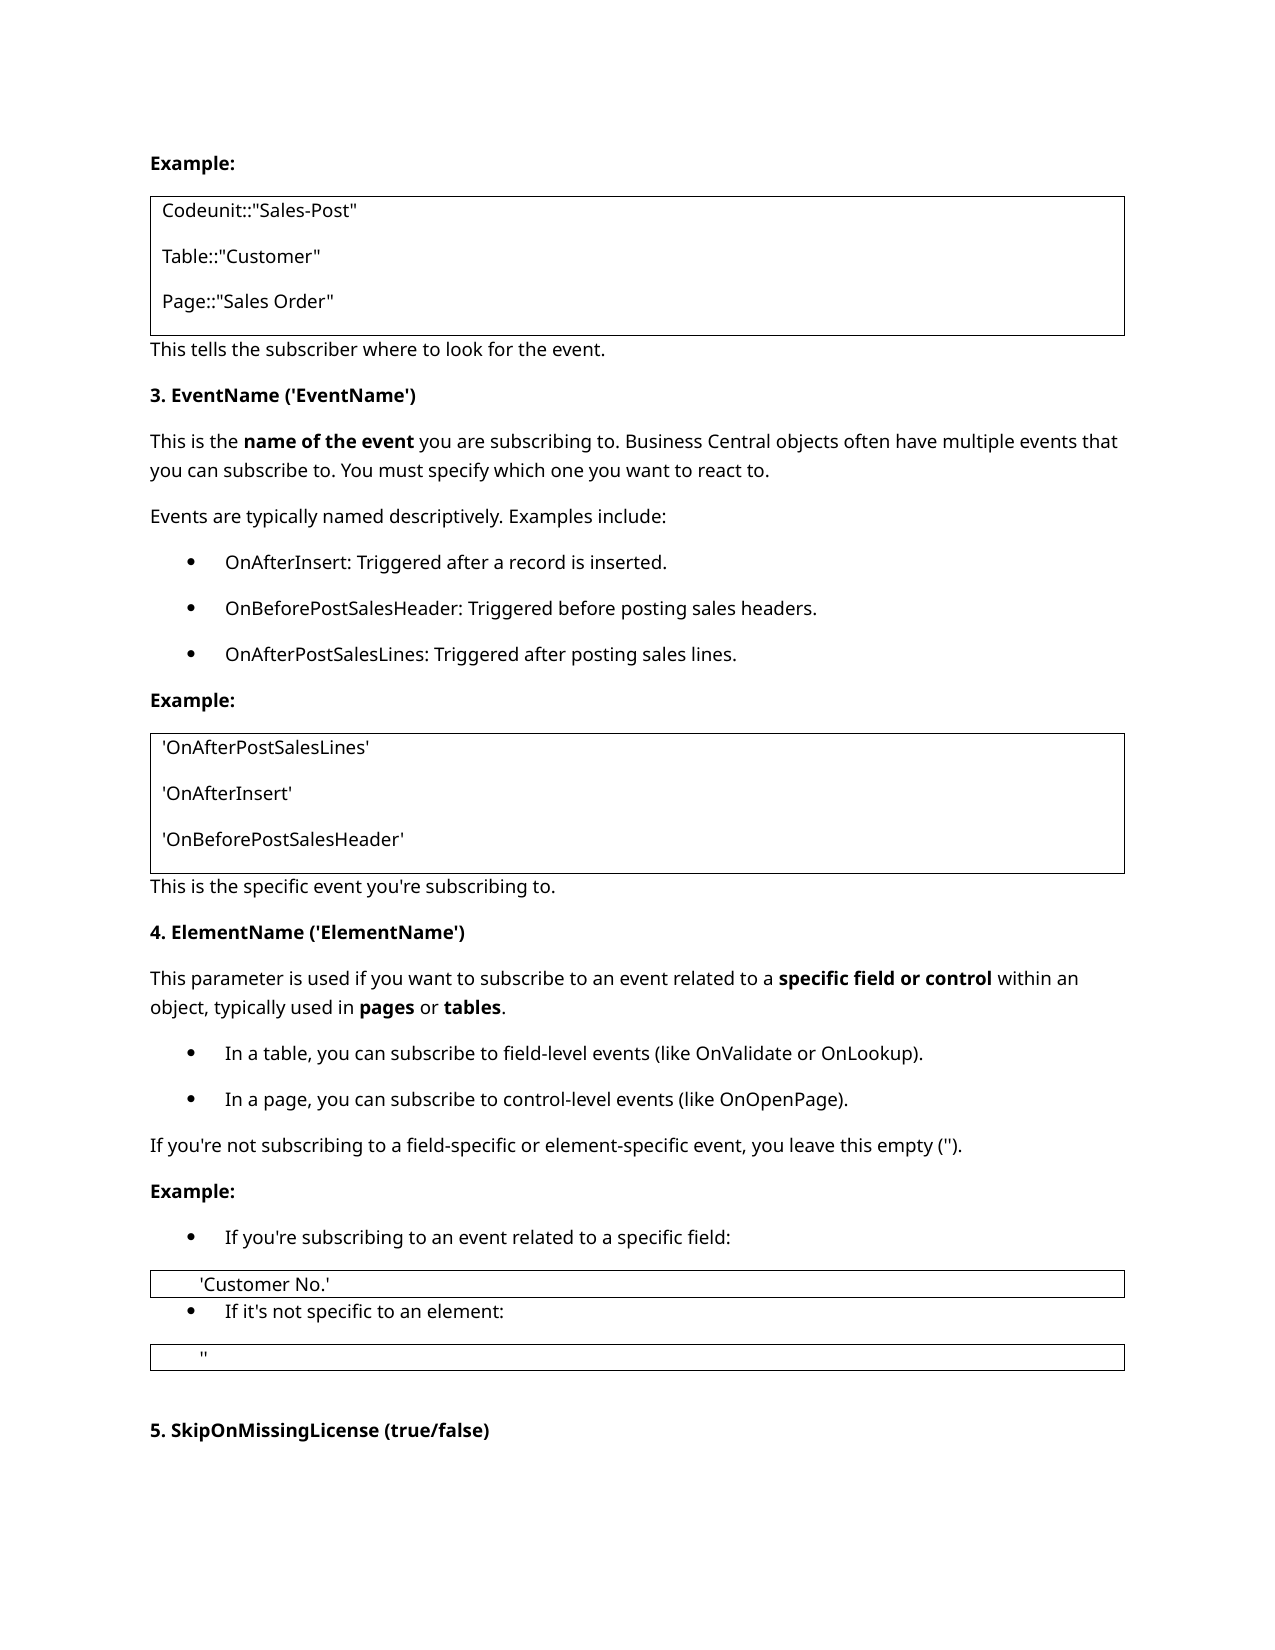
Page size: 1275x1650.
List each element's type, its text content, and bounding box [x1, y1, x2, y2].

text This is the name of the event you are subscribing to. Business Central objects often have multiple events that you can subscribe to. You must specify which one you want to react to. [150, 428, 1125, 483]
text This is the specific event you're subscribing to. [150, 874, 1125, 899]
list If it's not specific to an element: [187, 1298, 1125, 1323]
list OnAfterPostSalesLines: Triggered after posting sales lines. [187, 641, 1125, 667]
table_header '' [151, 1345, 1124, 1370]
text Example: [150, 150, 1125, 176]
list OnBeforePostSalesHeader: Triggered before posting sales headers. [187, 595, 1125, 621]
text Events are typically named descriptively. Examples include: [150, 503, 1125, 529]
table_header 'OnAfterPostSalesLines' 'OnAfterInsert' 'OnBeforePostSalesHeader' [151, 734, 1124, 872]
text This parameter is used if you want to subscribe to an event related to a specific field or control within an object, typically used in pages or tables. [150, 965, 1125, 1020]
text This tells the subscriber where to look for the event. [150, 336, 1125, 362]
list In a page, you can subscribe to control-level events (like OnOpenPage). [187, 1087, 1125, 1112]
list In a table, you can subscribe to field-level events (like OnValidate or OnLookup). [187, 1041, 1125, 1066]
text Example: [150, 687, 1125, 713]
text 4. ElementName ('ElementName') [150, 919, 1125, 945]
list OnAfterInsert: Triggered after a record is inserted. [187, 549, 1125, 575]
text Example: [150, 1178, 1125, 1204]
list If you're subscribing to an event related to a specific field: [187, 1224, 1125, 1250]
table_header 'Customer No.' [151, 1271, 1124, 1297]
text If you're not subscribing to a field-specific or element-specific event, you leave this empty (''). [150, 1132, 1125, 1158]
text 5. SkipOnMissingLicense (true/false) [150, 1417, 1125, 1443]
table_header Codeunit::"Sales-Post" Table::"Customer" Page::"Sales Order" [151, 197, 1124, 335]
text 3. EventName ('EventName') [150, 382, 1125, 408]
